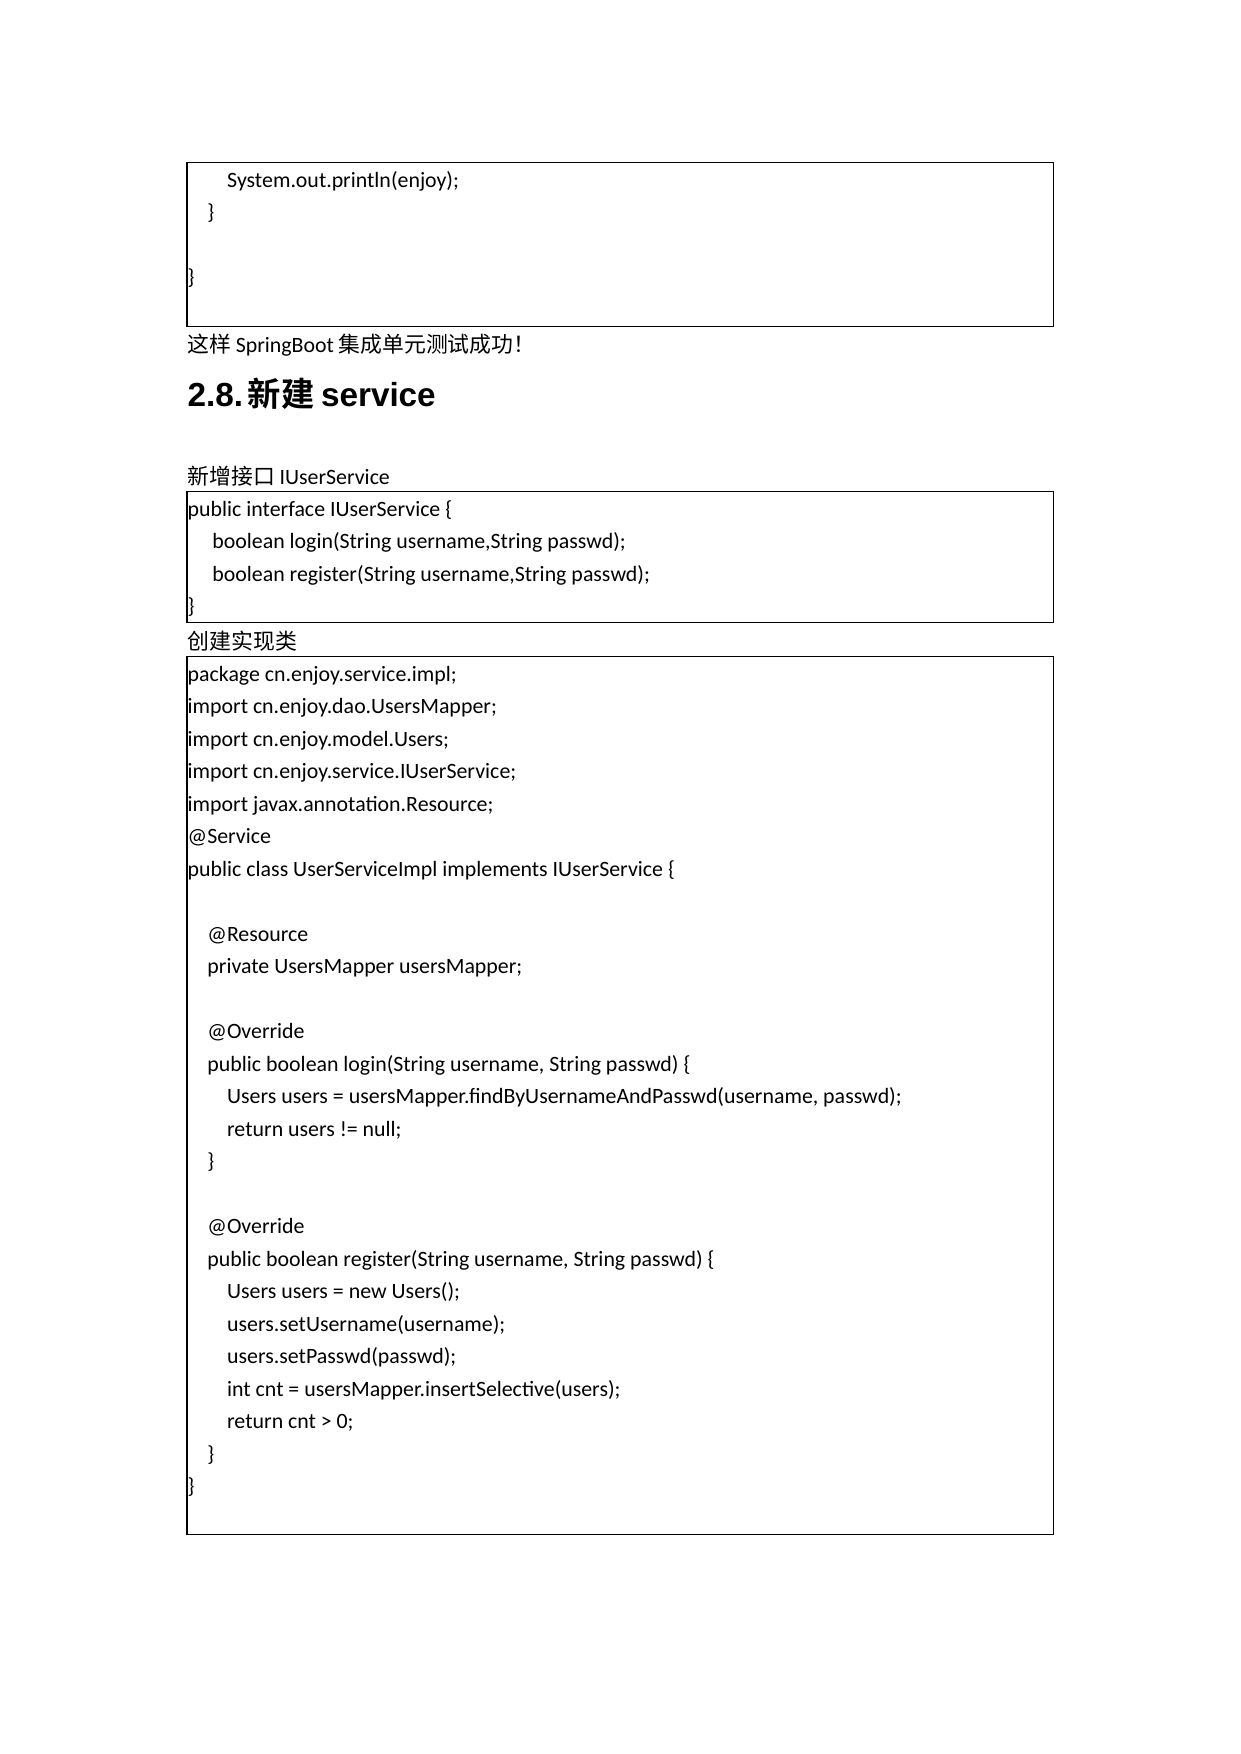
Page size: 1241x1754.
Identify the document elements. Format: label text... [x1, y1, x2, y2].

text public class UserServiceImpl implements IUserService { [188, 852, 1053, 884]
text return users != null; [188, 1112, 1053, 1144]
text @Resource [188, 917, 1053, 949]
text 新增接口IUserService [187, 459, 1053, 491]
text } [188, 1144, 1053, 1177]
text } [188, 1437, 1053, 1469]
text private UsersMapper usersMapper; [188, 949, 1053, 982]
text users.setUsername(username); [188, 1307, 1053, 1339]
text System.out.println(enjoy); [188, 163, 1053, 196]
text public interface IUserService { [188, 492, 1053, 525]
text int cnt = usersMapper.insertSelective(users); [188, 1372, 1053, 1404]
text boolean login(String username,String passwd); [188, 525, 1053, 557]
text @Override [188, 1014, 1053, 1047]
subtitle 新建service [187, 359, 1053, 424]
text @Service [188, 819, 1053, 852]
text import cn.enjoy.service.IUserService; [188, 754, 1053, 787]
text 这样SpringBoot集成单元测试成功！ [187, 327, 1053, 359]
text } [188, 1469, 1053, 1502]
text @Override [188, 1209, 1053, 1242]
text users.setPasswd(passwd); [188, 1339, 1053, 1372]
text } [188, 261, 1053, 293]
text public boolean register(String username, String passwd) { [188, 1242, 1053, 1274]
text boolean register(String username,String passwd); [188, 557, 1053, 589]
text import javax.annotation.Resource; [188, 787, 1053, 819]
text package cn.enjoy.service.impl; [188, 657, 1053, 689]
text Users users = usersMapper.findByUsernameAndPasswd(username, passwd); [188, 1079, 1053, 1112]
text Users users = new Users(); [188, 1274, 1053, 1307]
text } [188, 196, 1053, 228]
text public boolean login(String username, String passwd) { [188, 1047, 1053, 1079]
text import cn.enjoy.dao.UsersMapper; [188, 689, 1053, 722]
text 创建实现类 [187, 623, 1053, 656]
text return cnt > 0; [188, 1404, 1053, 1437]
text import cn.enjoy.model.Users; [188, 722, 1053, 754]
text } [188, 589, 1053, 622]
